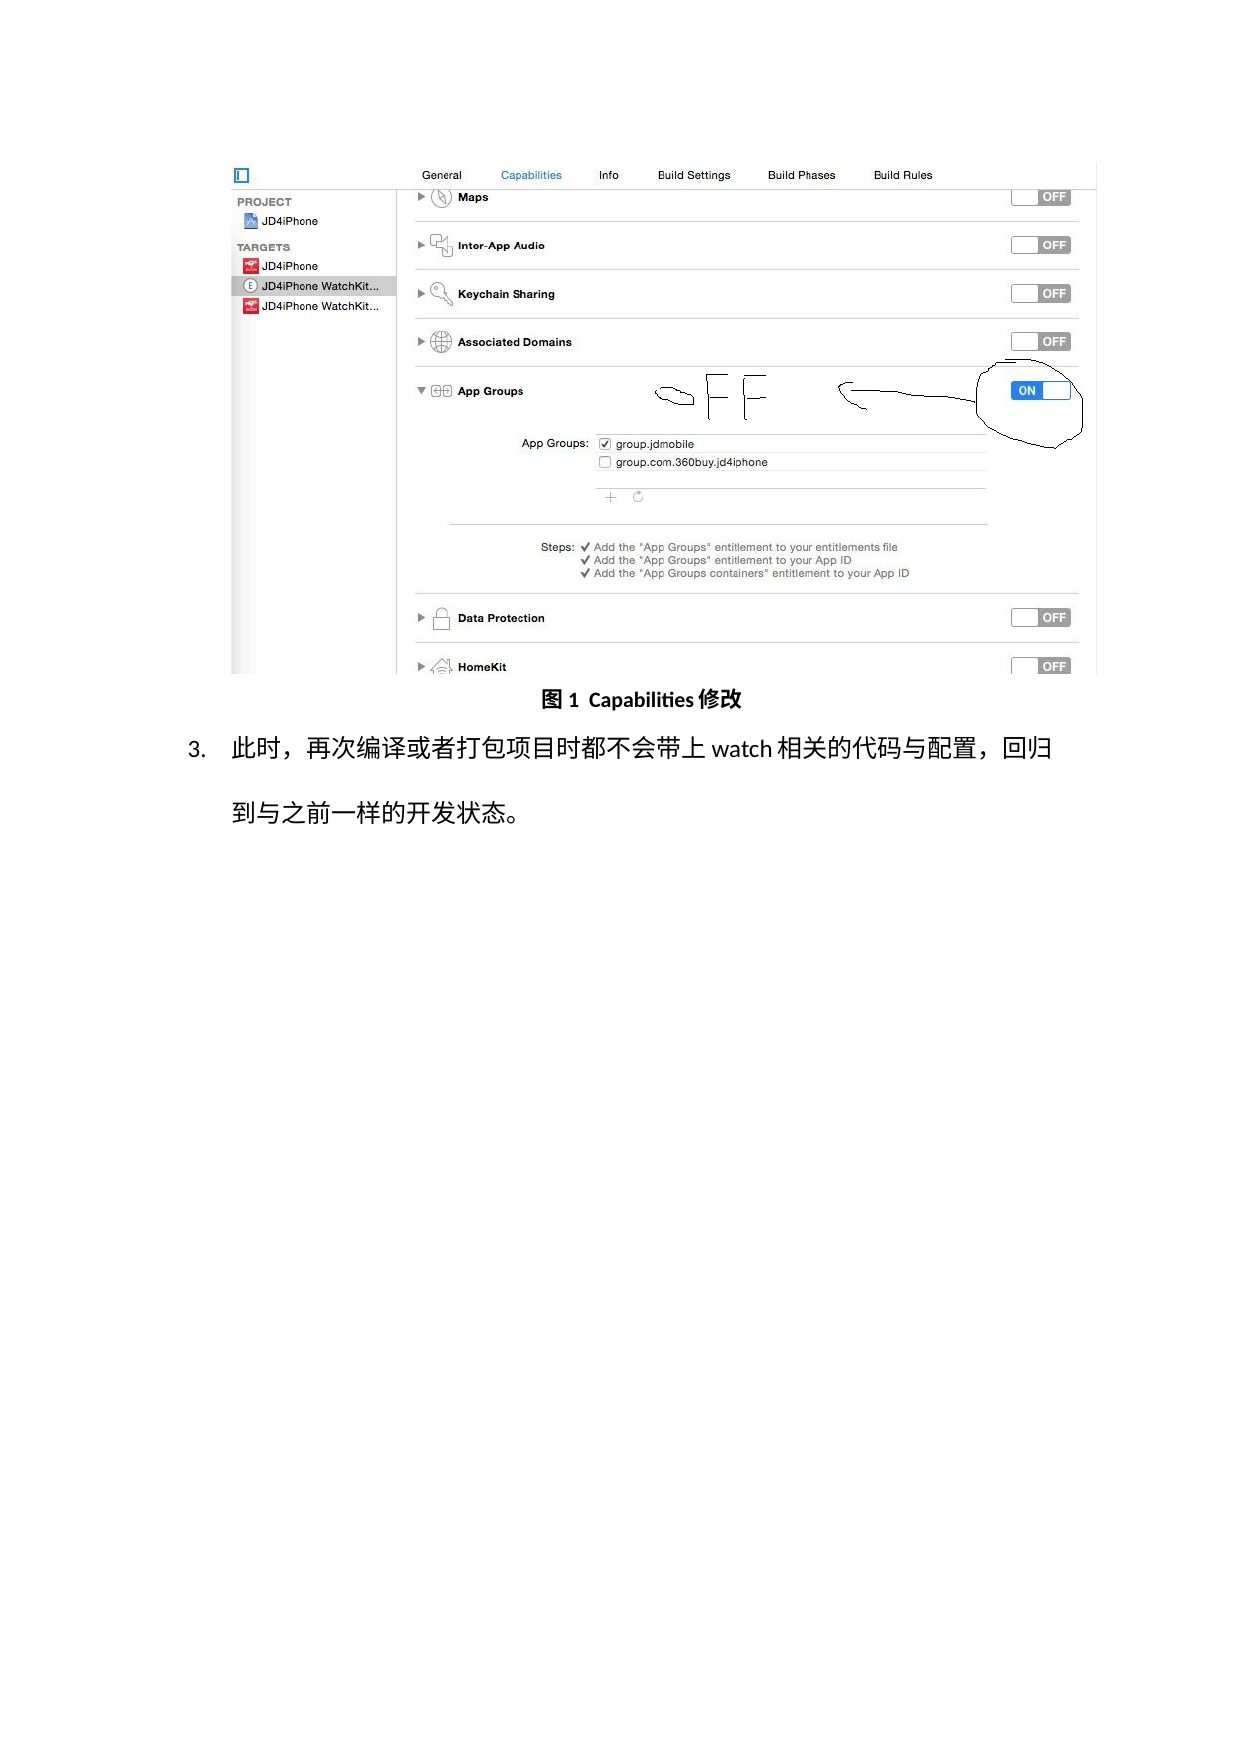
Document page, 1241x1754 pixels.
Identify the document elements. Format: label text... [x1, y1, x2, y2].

list 图1 Capabilities修改 [231, 682, 1053, 714]
list 此时，再次编译或者打包项目时都不会带上watch相关的代码与配置，回归到与之前一样的开发状态。 [187, 714, 1053, 844]
picture [231, 162, 1097, 674]
